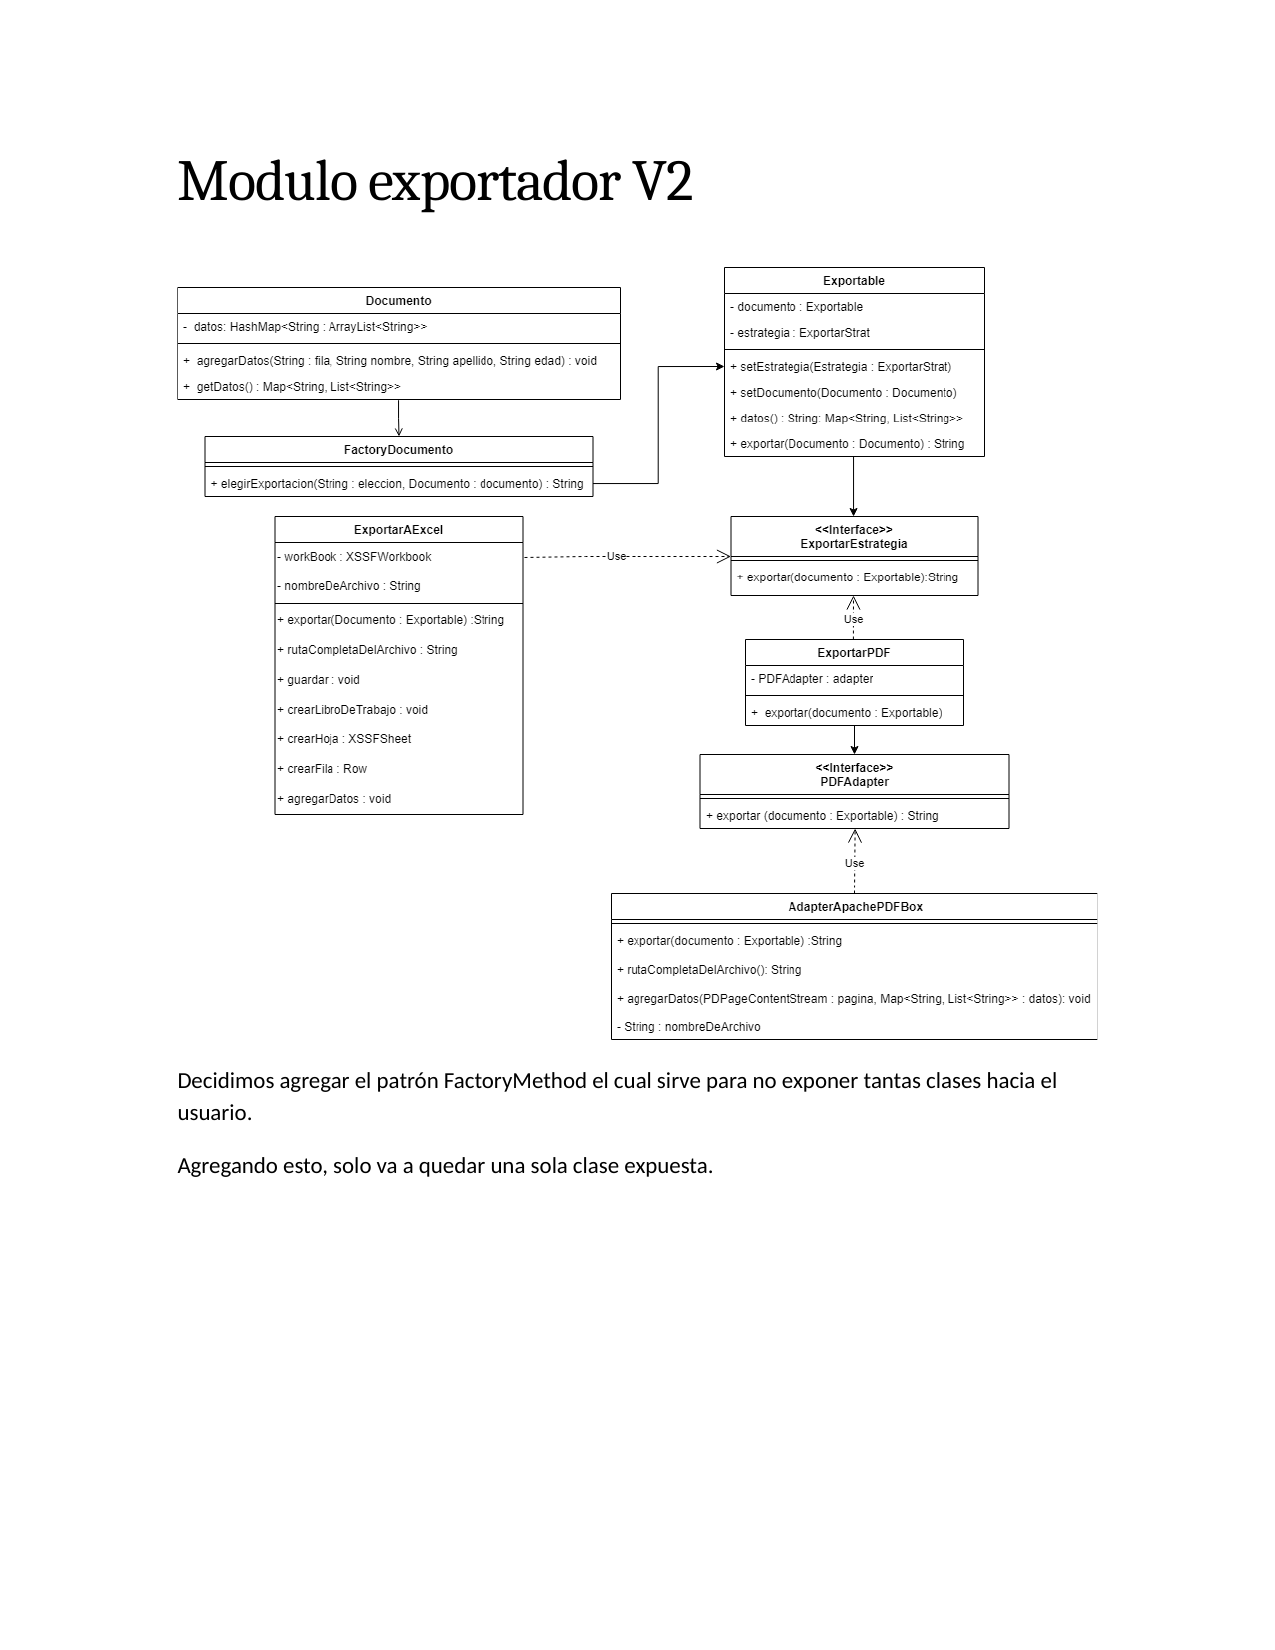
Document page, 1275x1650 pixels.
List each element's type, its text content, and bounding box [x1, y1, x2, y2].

text Decidimos agregar el patrón FactoryMethod el cual sirve para no exponer tantas clases hacia el usuario. [177, 1066, 1098, 1126]
text Agregando esto, solo va a quedar una sola clase expuesta. [177, 1151, 1098, 1179]
title Modulo exportador V2 [177, 148, 1098, 215]
picture [177, 267, 1098, 1042]
